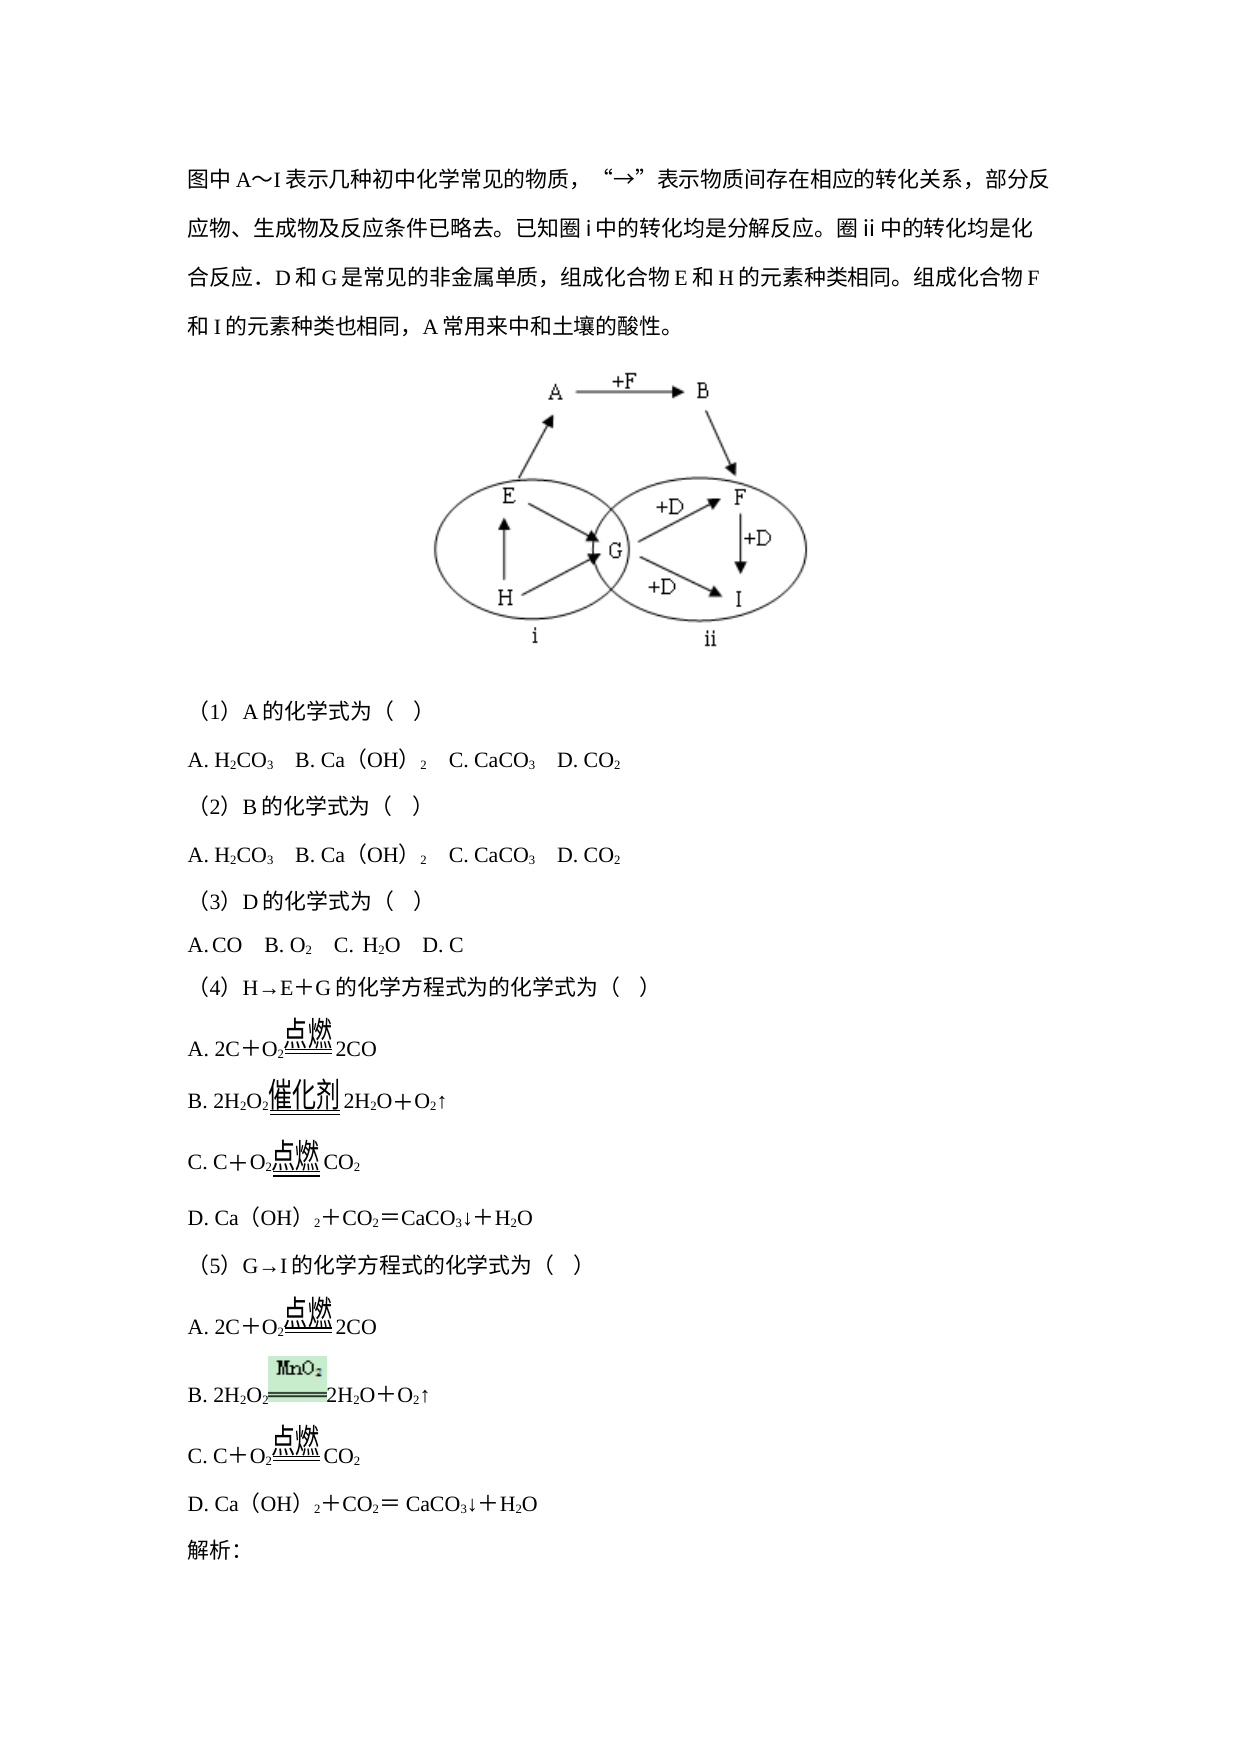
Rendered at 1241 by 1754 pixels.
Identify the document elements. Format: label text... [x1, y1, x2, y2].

text （1）A的化学式为（ ） [187, 694, 1053, 726]
text （2）B的化学式为（ ） [187, 789, 1053, 821]
text A. ＋O22CO [187, 1295, 1053, 1341]
text B. 2H2O22H2O＋O2↑ [187, 1078, 1053, 1123]
text A. ＋O22CO [187, 1017, 1053, 1062]
picture [268, 1356, 327, 1402]
text D. Ca（OH）2＋CO2＝CaCO3↓＋H2O [187, 1200, 1053, 1232]
text A. H2CO3 B. Ca（OH）. CaCO3 D. CO2 [187, 837, 1053, 868]
text （5）G→I的化学方程式的化学式为（ ） [187, 1248, 1053, 1279]
text A. CO B. O. H2O D. C [187, 932, 1053, 957]
text A. H2CO3 B. Ca（OH）. CaCO3 D. CO2 [187, 742, 1053, 773]
text B. 2H2O22H2O＋O2↑ [187, 1357, 1053, 1408]
text （4）H→E＋G的化学方程式为的化学式为（ ） [187, 969, 1053, 1001]
picture [425, 356, 815, 662]
text 解析： [187, 1533, 1053, 1565]
text D. Ca（OH）2＋CO2＝ CaCO3↓＋H2O [187, 1485, 1053, 1518]
text C. C＋O2CO2 [187, 1424, 1053, 1469]
text 图中A～I表示几种初中化学常见的物质，“→”表示物质间存在相应的转化关系，部分反应物、生成物及反应条件已略去。已知圈i中的转化均是分解反应。圈ⅱ中的转化均是化合反应．D和G是常见的非金属单质，组成化合物E和H的元素种类相同。组成化合物F和I的元素种类也相同，A常用来中和土壤的酸性。 [187, 162, 1053, 341]
text C. C＋O2CO2 [187, 1139, 1053, 1184]
text （3）D的化学式为（ ） [187, 884, 1053, 916]
